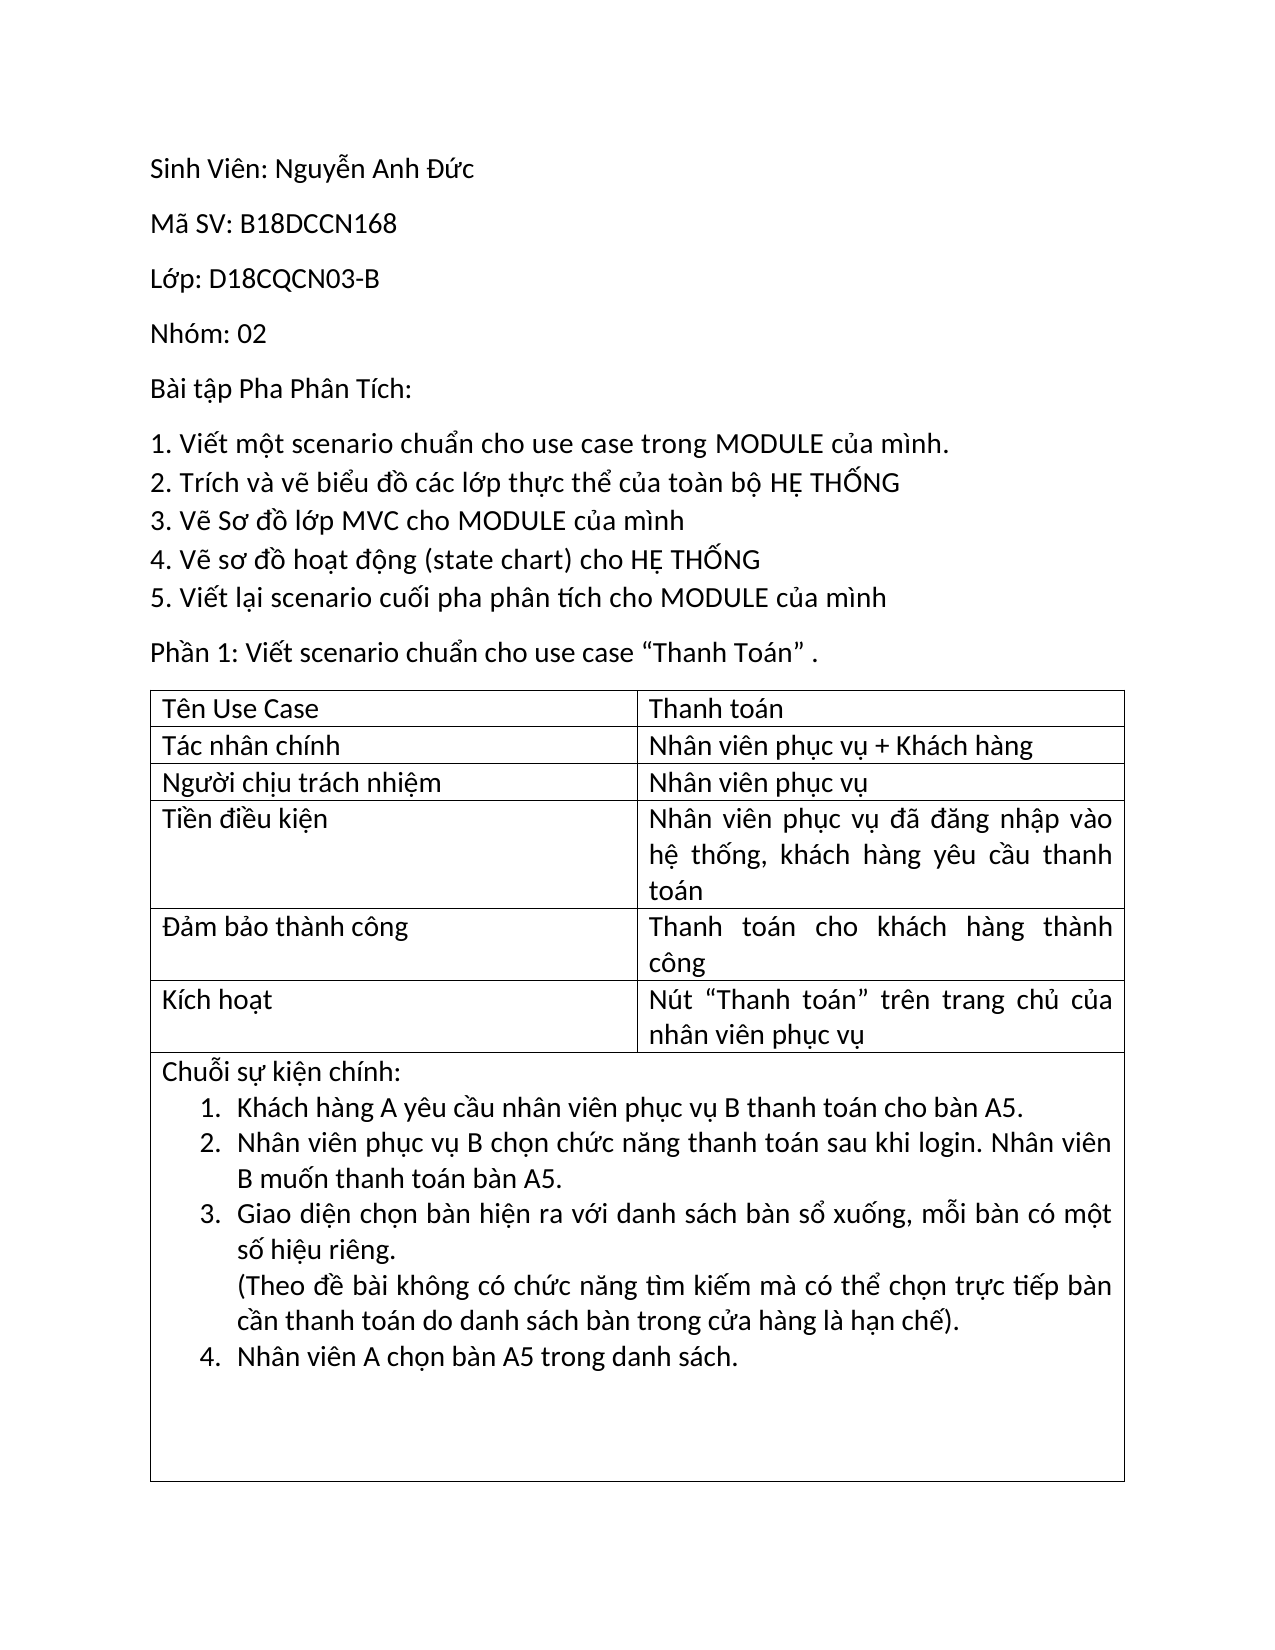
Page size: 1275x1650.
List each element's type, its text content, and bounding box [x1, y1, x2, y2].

table_cell Nhân viên phục vụ [638, 764, 1124, 799]
text Sinh Viên: Nguyễn Anh Đức [150, 150, 1125, 186]
table_cell Người chịu trách nhiệm [151, 764, 637, 799]
text Bài tập Pha Phân Tích: [150, 370, 1125, 406]
text Mã SV: B18DCCN168 [150, 205, 1125, 241]
table_cell Nhân viên phục vụ đã đăng nhập vào hệ thống, khách hàng yêu cầu thanh toán [638, 801, 1124, 907]
table_header Tên Use Case [151, 691, 637, 726]
text Lớp: D18CQCN03-B [150, 260, 1125, 296]
text Phần 1: Viết scenario chuẩn cho use case “Thanh Toán” . [150, 634, 1125, 670]
text Nhóm: 02 [150, 315, 1125, 351]
table_cell Đảm bảo thành công [151, 909, 637, 980]
table_cell Nút “Thanh toán” trên trang chủ của nhân viên phục vụ [638, 981, 1124, 1052]
table_cell Tác nhân chính [151, 727, 637, 763]
table_cell Thanh toán cho khách hàng thành công [638, 909, 1124, 980]
table_cell Tiền điều kiện [151, 801, 637, 907]
table_header Thanh toán [638, 691, 1124, 726]
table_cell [151, 1053, 1124, 1481]
table_cell Nhân viên phục vụ + Khách hàng [638, 727, 1124, 763]
text 1. Viết một scenario chuẩn cho use case trong MODULE của mình. 2. Trích và vẽ biểu đồ các lớp thực thể của toàn bộ HỆ THỐNG 3. Vẽ Sơ đồ lớp MVC cho MODULE của mình 4. Vẽ sơ đồ hoạt động (state chart) cho HỆ THỐNG 5. Viết lại scenario cuối pha phân tích cho MODULE của mình [150, 426, 1125, 615]
table_cell Kích hoạt [151, 981, 637, 1052]
